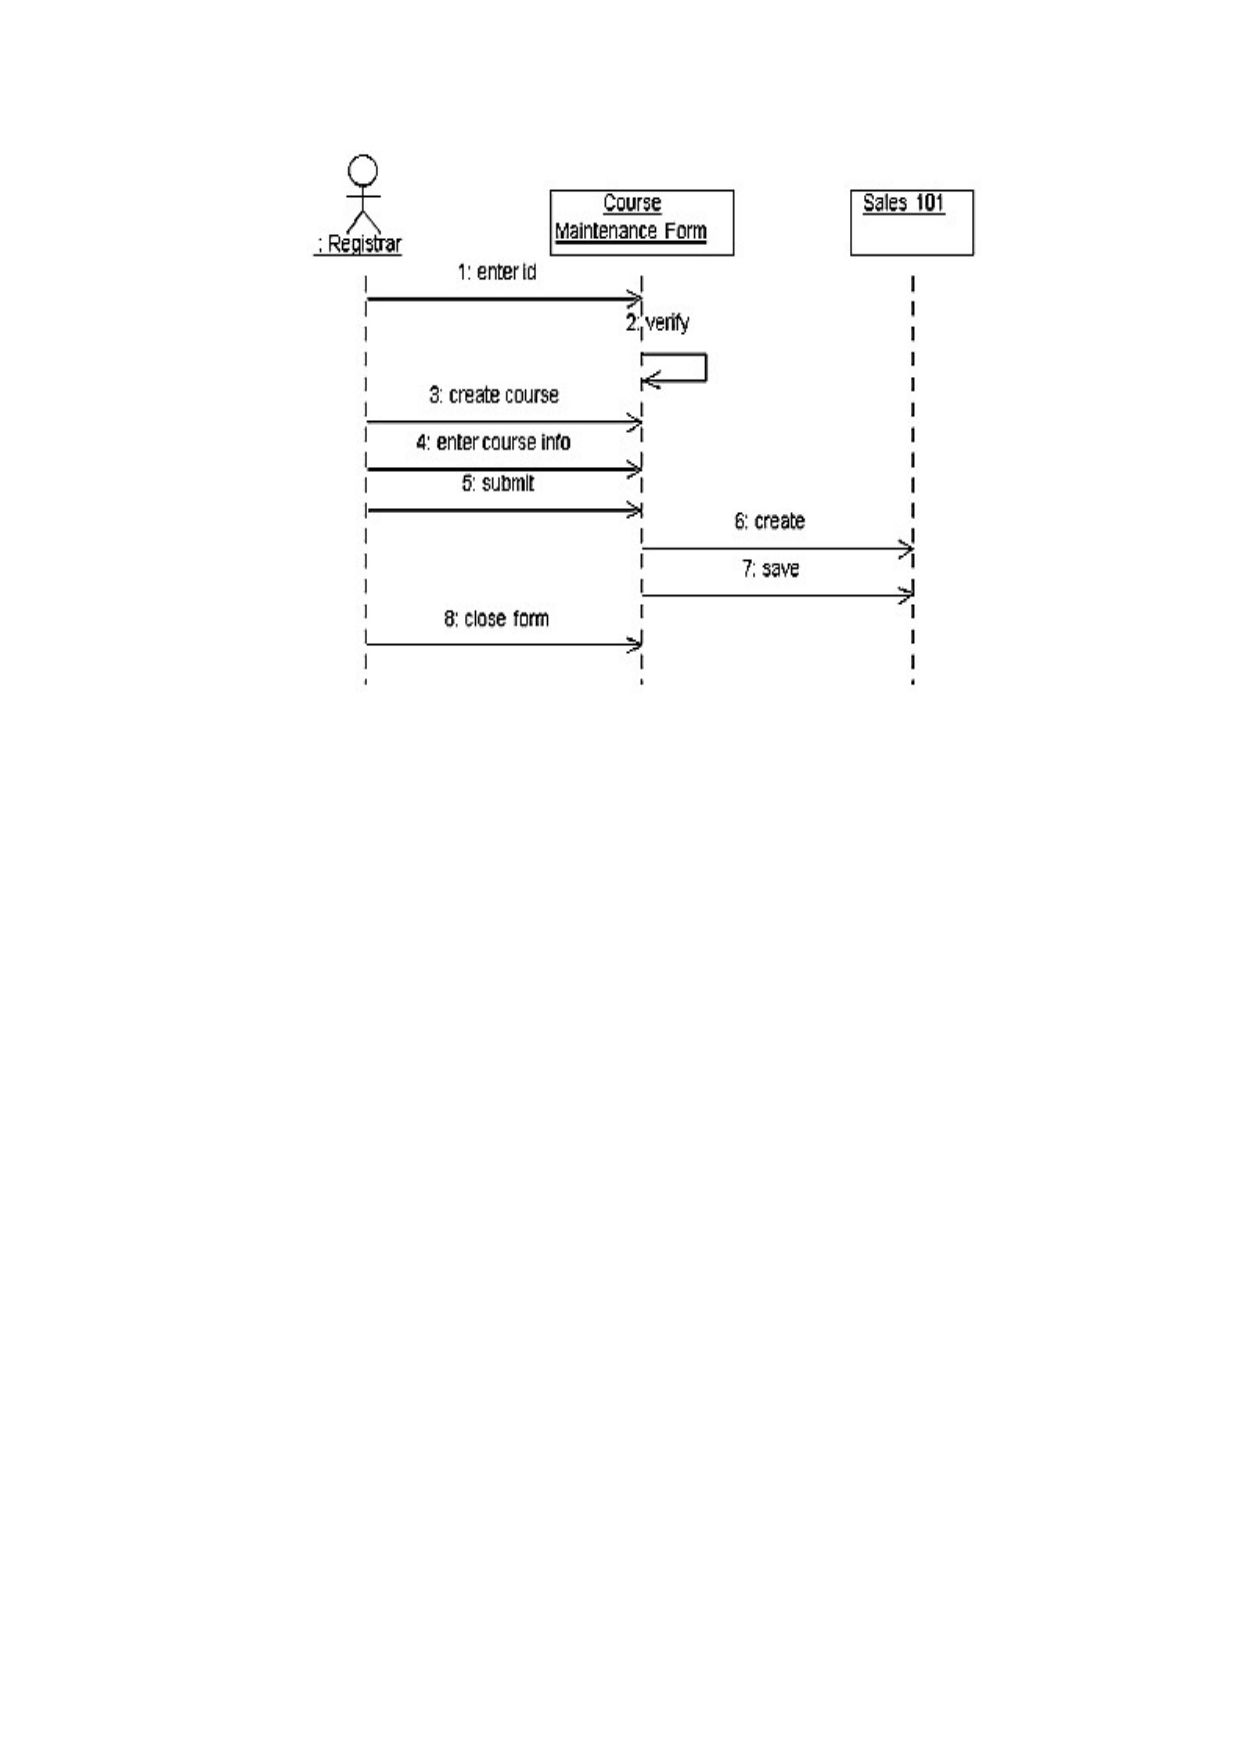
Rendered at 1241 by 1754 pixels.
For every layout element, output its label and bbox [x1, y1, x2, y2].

picture [306, 150, 982, 693]
